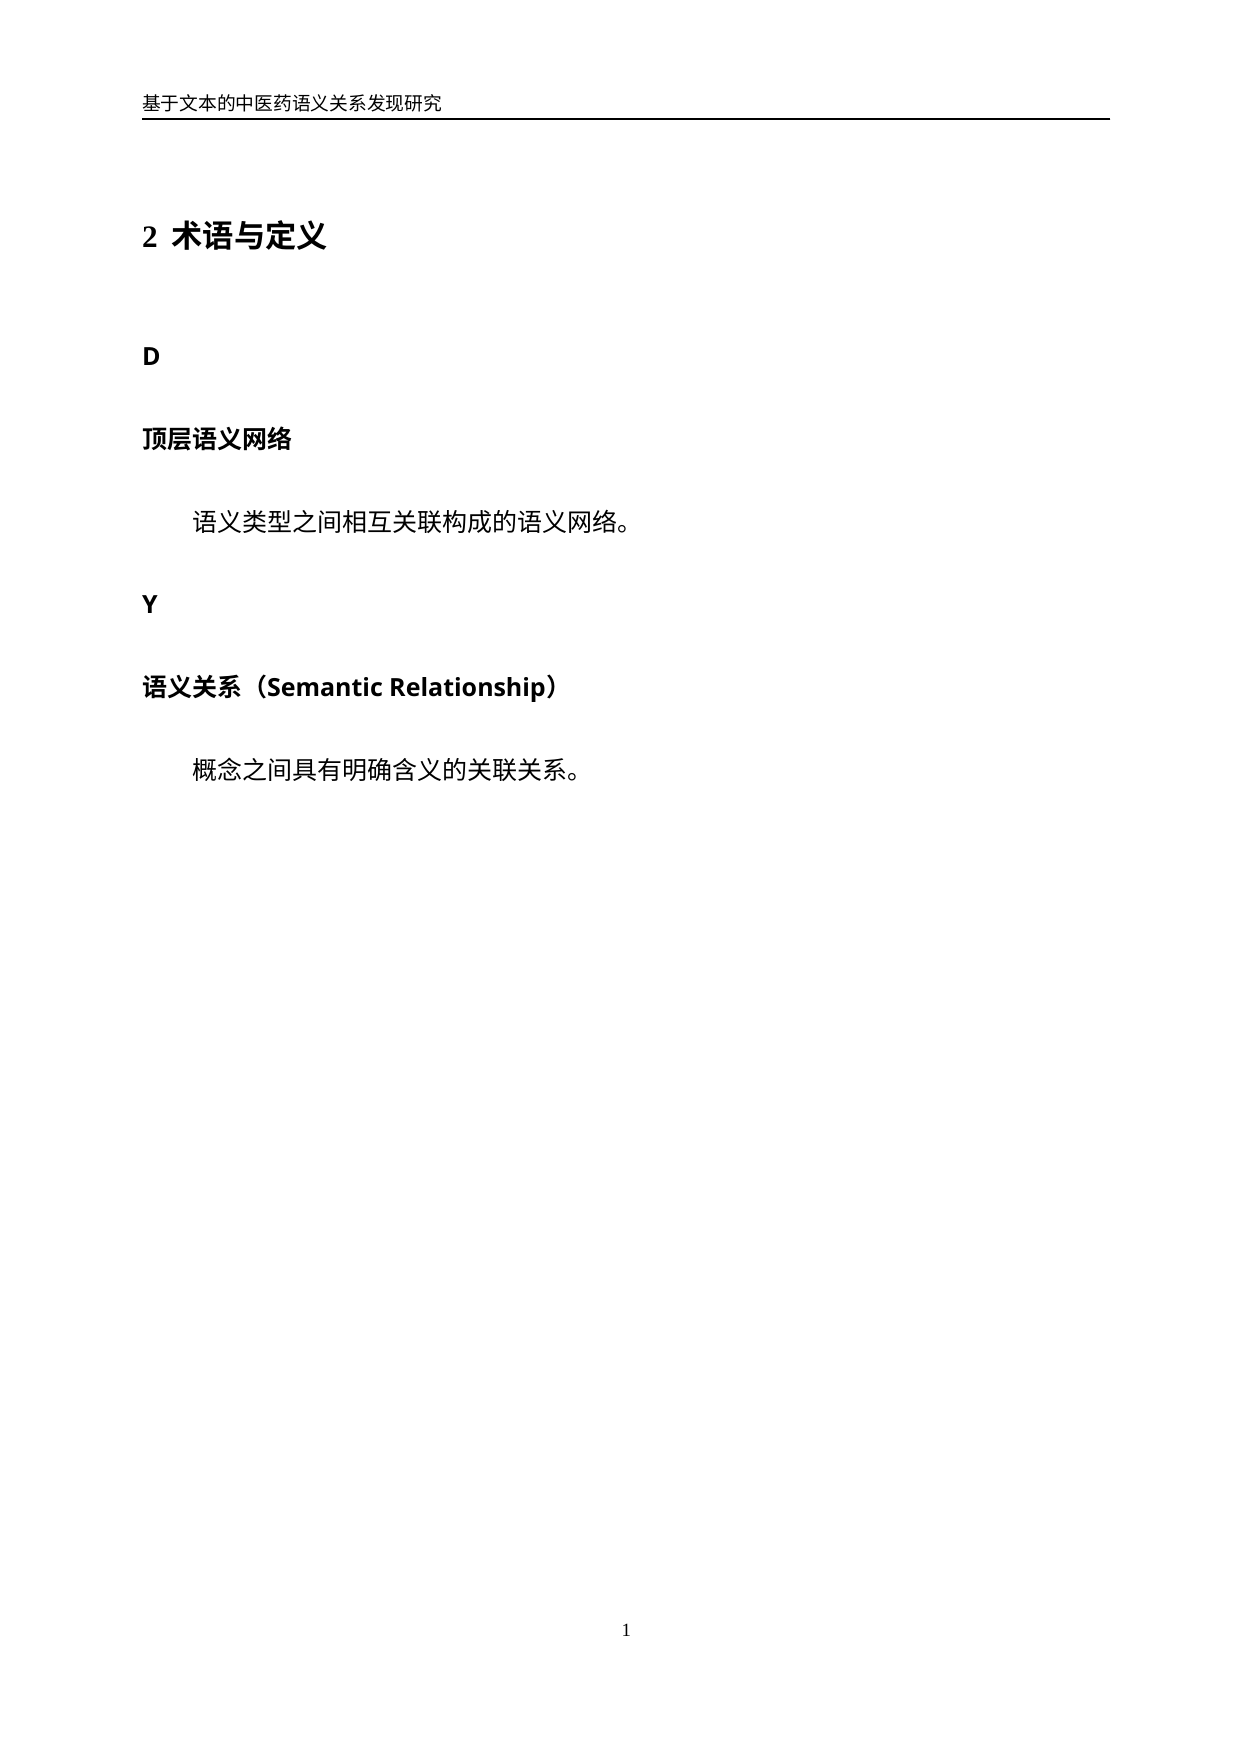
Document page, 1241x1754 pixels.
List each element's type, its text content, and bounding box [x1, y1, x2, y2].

text 语义类型之间相互关联构成的语义网络。 [142, 488, 1110, 553]
text D [142, 323, 1110, 388]
text 顶层语义网络 [142, 405, 1110, 470]
text 语义关系（Semantic Relationship） [142, 653, 1110, 718]
text 概念之间具有明确含义的关联关系。 [142, 736, 1110, 801]
text Y [142, 571, 1110, 636]
subtitle 术语与定义 [142, 201, 1110, 266]
